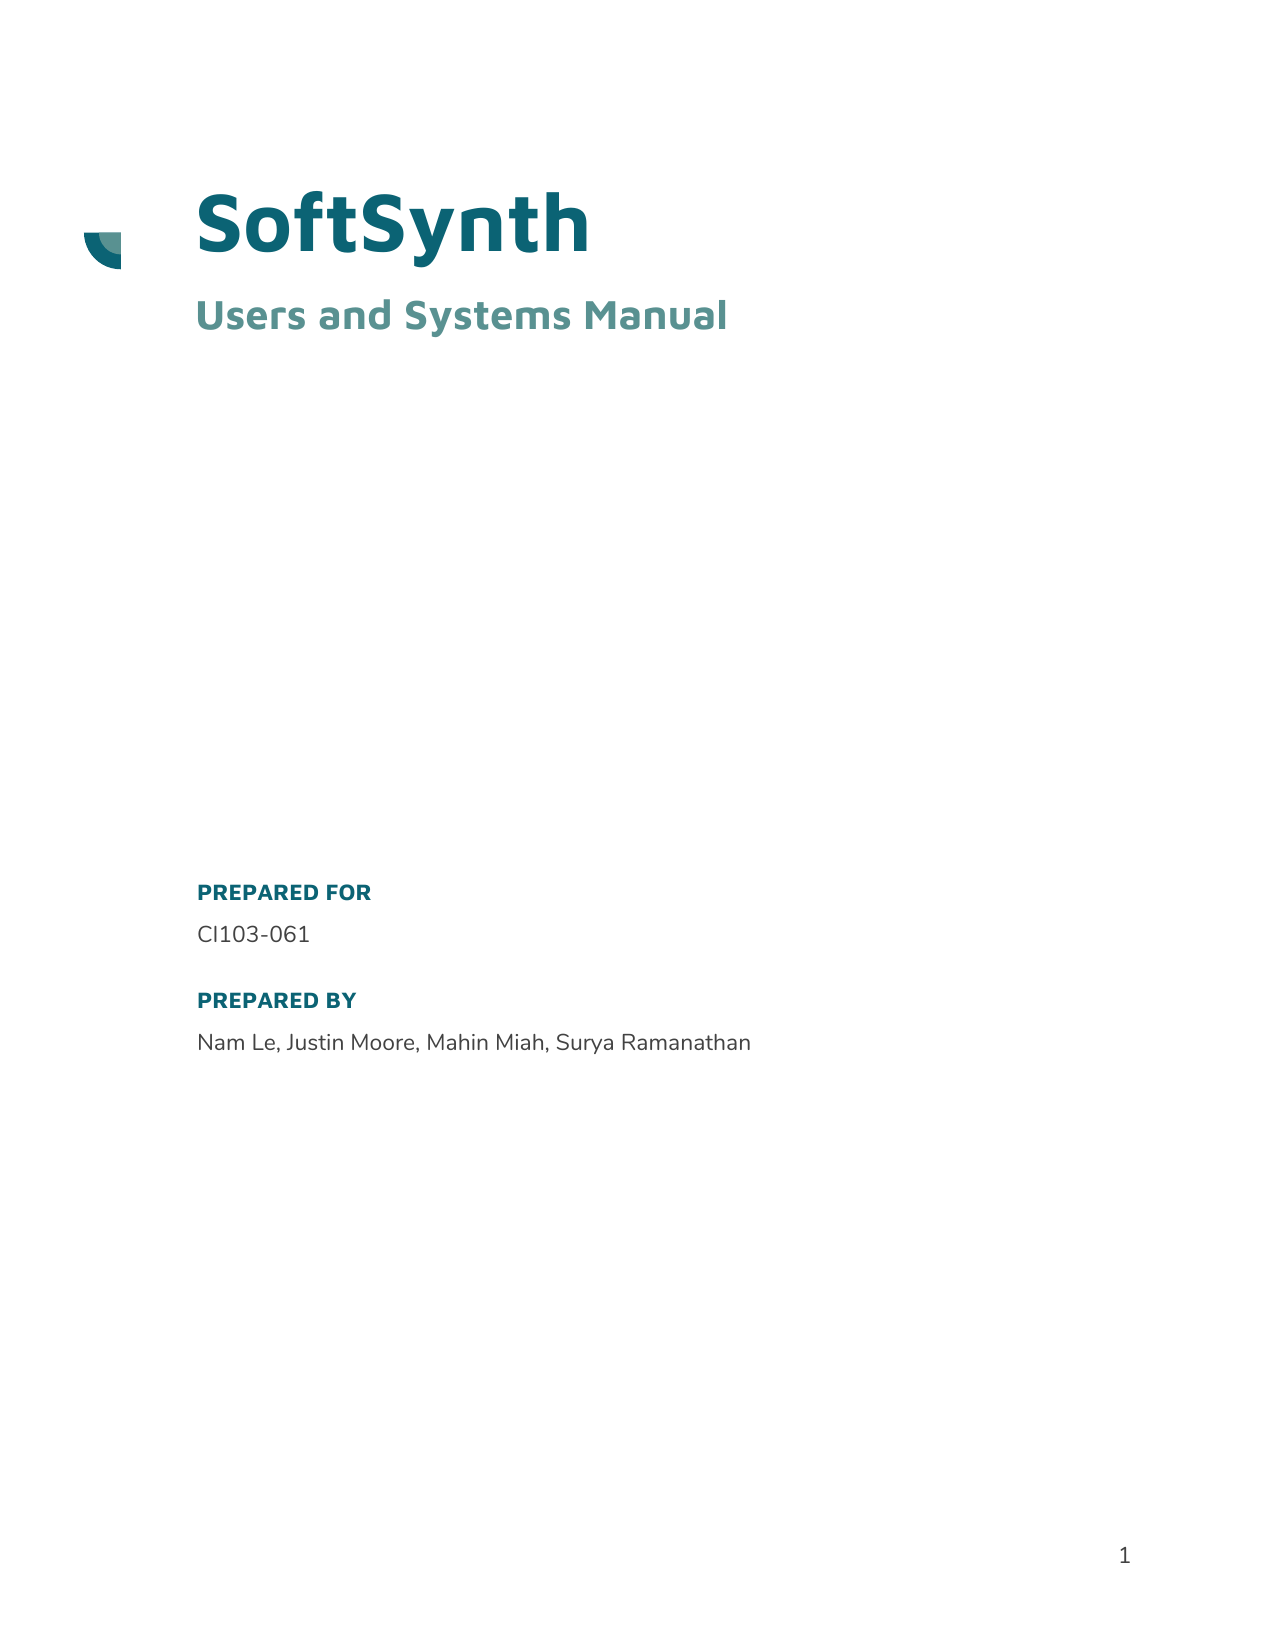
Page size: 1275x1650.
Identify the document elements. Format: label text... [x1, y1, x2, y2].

text CI103-061 [197, 919, 1080, 950]
subtitle PREPARED BY [197, 986, 1080, 1013]
subtitle PREPARED FOR [197, 878, 1080, 905]
text Nam Le, Justin Moore, Mahin Miah, Surya Ramanathan [197, 1027, 1080, 1058]
subtitle Users and Systems Manual [195, 289, 1131, 338]
title SoftSynth [195, 171, 1080, 269]
